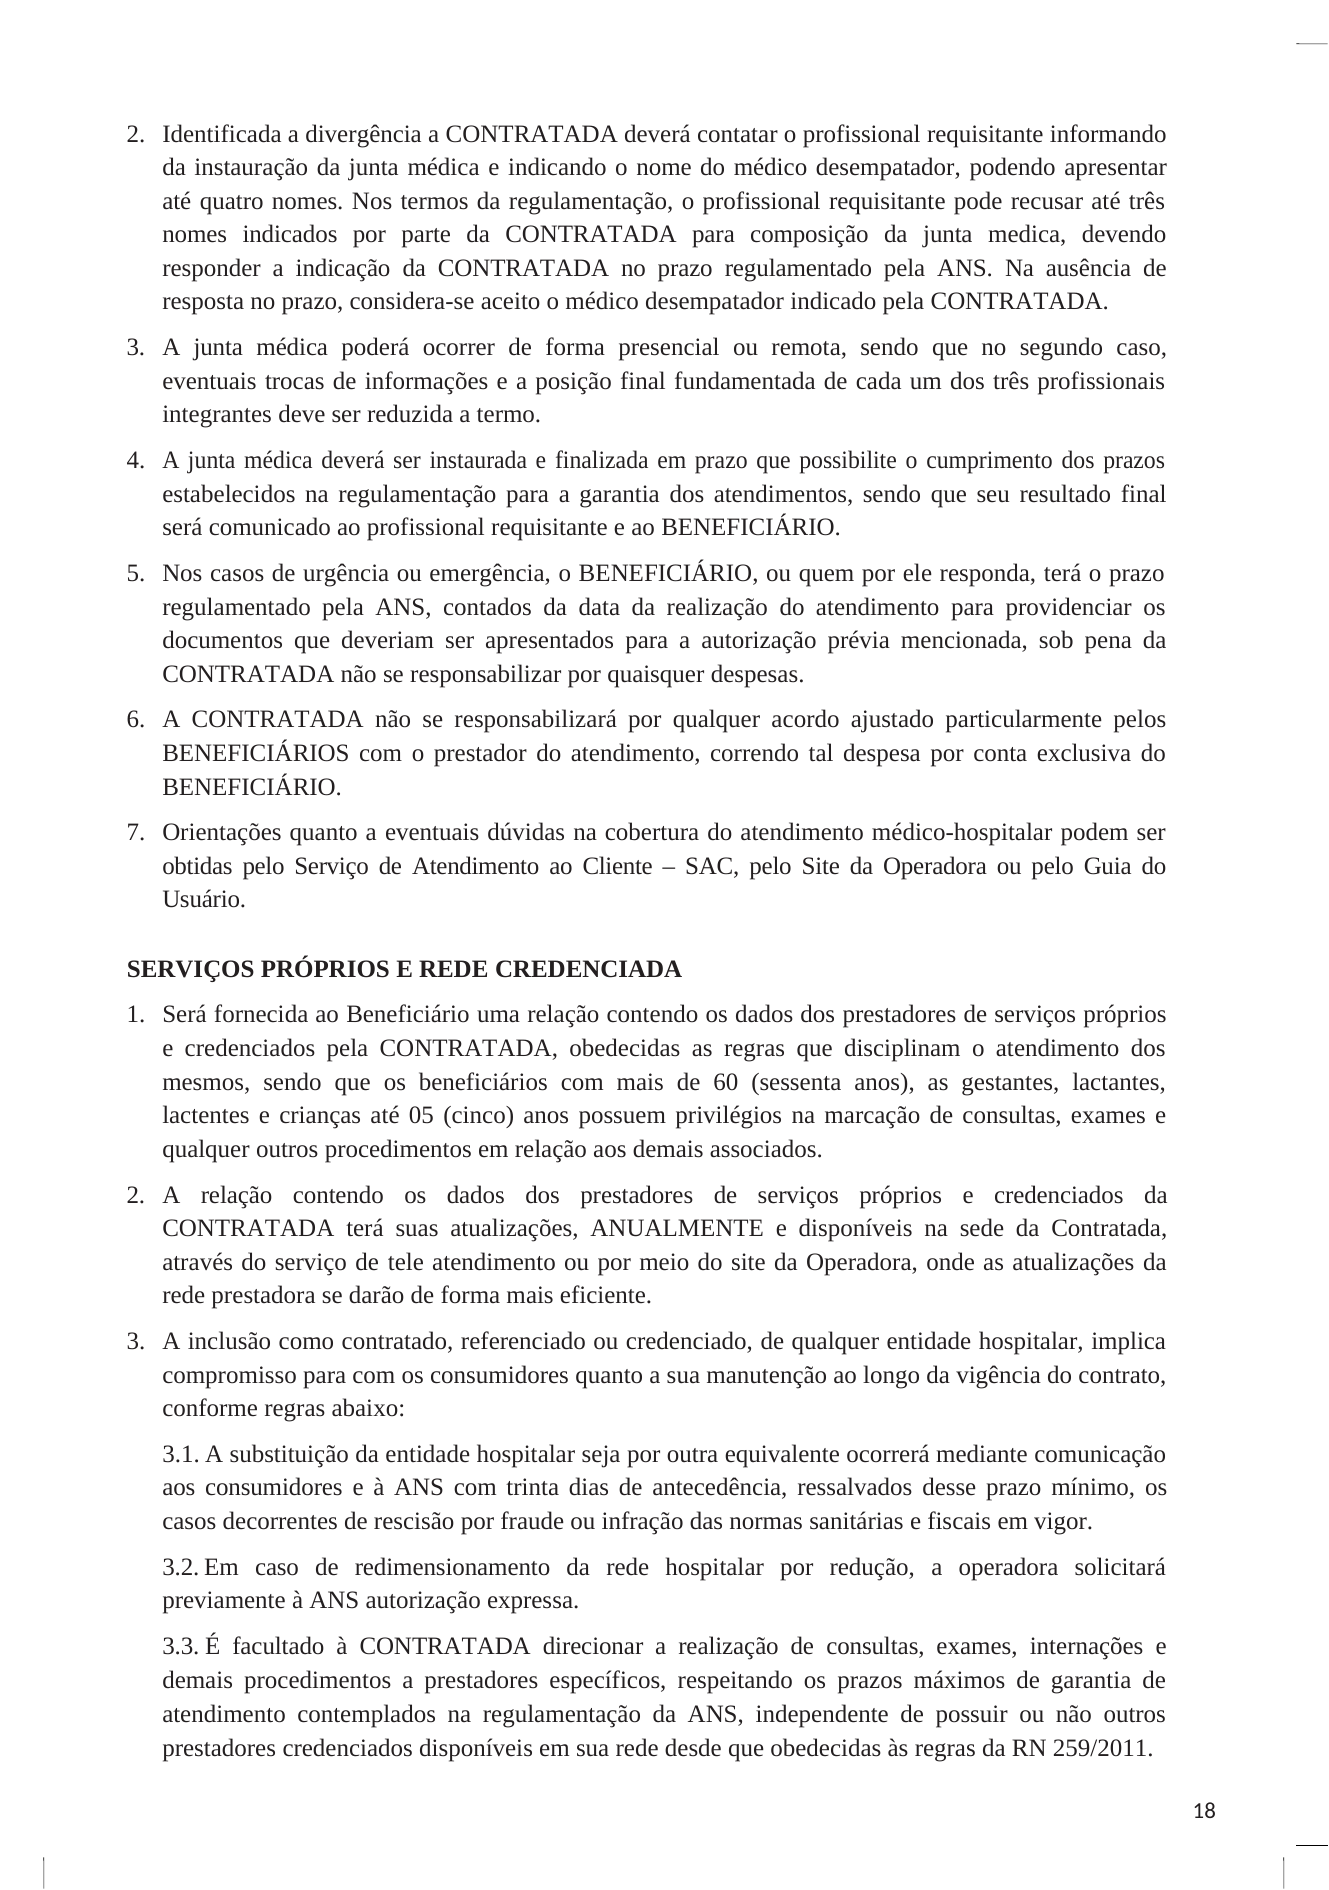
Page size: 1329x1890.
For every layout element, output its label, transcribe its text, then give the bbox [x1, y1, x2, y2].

text 18 [126, 1796, 1216, 1824]
list A inclusão como contratado, referenciado ou credenciado, de qualquer entidade hospitalar, implica compromisso para com os consumidores quanto a sua manutenção ao longo da vigência do contrato, conforme regras abaixo: [126, 1326, 1167, 1422]
list Identificada a divergência a CONTRATADA deverá contatar o profissional requisitante informando da instauração da junta médica e indicando o nome do médico desempatador, podendo apresentar até quatro nomes. Nos termos da regulamentação, o profissional requisitante pode recusar até três nomes indicados por parte da CONTRATADA para composição da junta medica, devendo responder a indicação da CONTRATADA no prazo regulamentado pela ANS. Na ausência de resposta no prazo, considera-se aceito o médico desempatador indicado pela CONTRATADA. [126, 119, 1167, 315]
list Nos casos de urgência ou emergência, o BENEFICIÁRIO, ou quem por ele responda, terá o prazo regulamentado pela ANS, contados da data da realização do atendimento para providenciar os documentos que deveriam ser apresentados para a autorização prévia mencionada, sob pena da CONTRATADA não se responsabilizar por quaisquer despesas. [126, 558, 1167, 687]
list Será fornecida ao Beneficiário uma relação contendo os dados dos prestadores de serviços próprios e credenciados pela CONTRATADA, obedecidas as regras que disciplinam o atendimento dos mesmos, sendo que os beneficiários com mais de 60 (sessenta anos), as gestantes, lactantes, lactentes e crianças até 05 (cinco) anos possuem privilégios na marcação de consultas, exames e qualquer outros procedimentos em relação aos demais associados. [126, 999, 1167, 1162]
list Em caso de redimensionamento da rede hospitalar por redução, a operadora solicitará previamente à ANS autorização expressa. [162, 1552, 1166, 1614]
subtitle SERVIÇOS PRÓPRIOS E REDE CREDENCIADA [127, 954, 1216, 982]
list A junta médica poderá ocorrer de forma presencial ou remota, sendo que no segundo caso, eventuais trocas de informações e a posição final fundamentada de cada um dos três profissionais integrantes deve ser reduzida a termo. [126, 332, 1167, 428]
list A junta médica deverá ser instaurada e finalizada em prazo que possibilite o cumprimento dos prazos estabelecidos na regulamentação para a garantia dos atendimentos, sendo que seu resultado final será comunicado ao profissional requisitante e ao BENEFICIÁRIO. [126, 445, 1167, 541]
list Orientações quanto a eventuais dúvidas na cobertura do atendimento médico-hospitalar podem ser obtidas pelo Serviço de Atendimento ao Cliente – SAC, pelo Site da Operadora ou pelo Guia do Usuário. [126, 817, 1167, 913]
list É facultado à CONTRATADA direcionar a realização de consultas, exames, internações e demais procedimentos a prestadores específicos, respeitando os prazos máximos de garantia de atendimento contemplados na regulamentação da ANS, independente de possuir ou não outros prestadores credenciados disponíveis em sua rede desde que obedecidas às regras da RN 259/2011. [162, 1631, 1167, 1762]
list A CONTRATADA não se responsabilizará por qualquer acordo ajustado particularmente pelos BENEFICIÁRIOS com o prestador do atendimento, correndo tal despesa por conta exclusiva do BENEFICIÁRIO. [126, 704, 1167, 800]
list A relação contendo os dados dos prestadores de serviços próprios e credenciados da CONTRATADA terá suas atualizações, ANUALMENTE e disponíveis na sede da Contratada, através do serviço de tele atendimento ou por meio do site da Operadora, onde as atualizações da rede prestadora se darão de forma mais eficiente. [126, 1180, 1168, 1309]
list A substituição da entidade hospitalar seja por outra equivalente ocorrerá mediante comunicação aos consumidores e à ANS com trinta dias de antecedência, ressalvados desse prazo mínimo, os casos decorrentes de rescisão por fraude ou infração das normas sanitárias e fiscais em vigor. [162, 1439, 1167, 1535]
